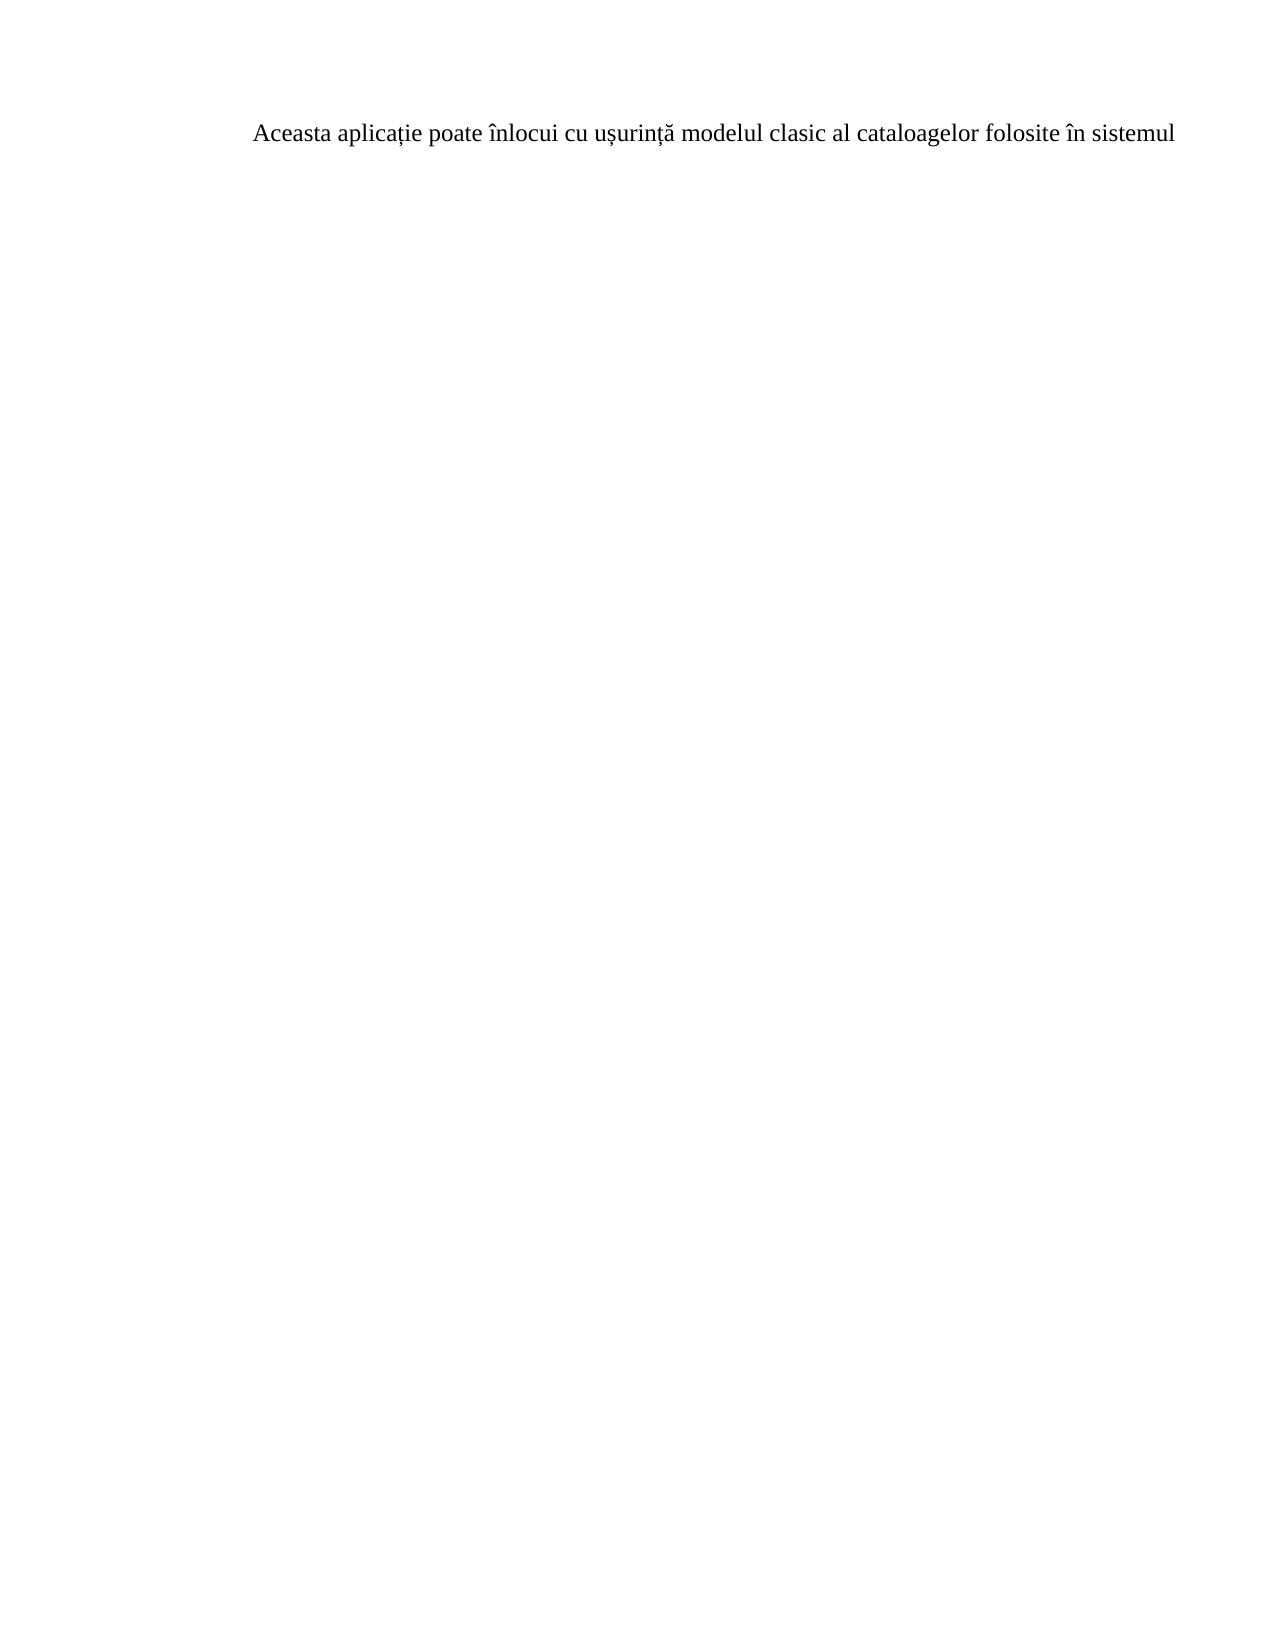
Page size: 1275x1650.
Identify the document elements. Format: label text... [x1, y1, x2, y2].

text Aceasta aplicație poate înlocui cu ușurință modelul clasic al cataloagelor folosite în sistemul [177, 118, 1186, 147]
